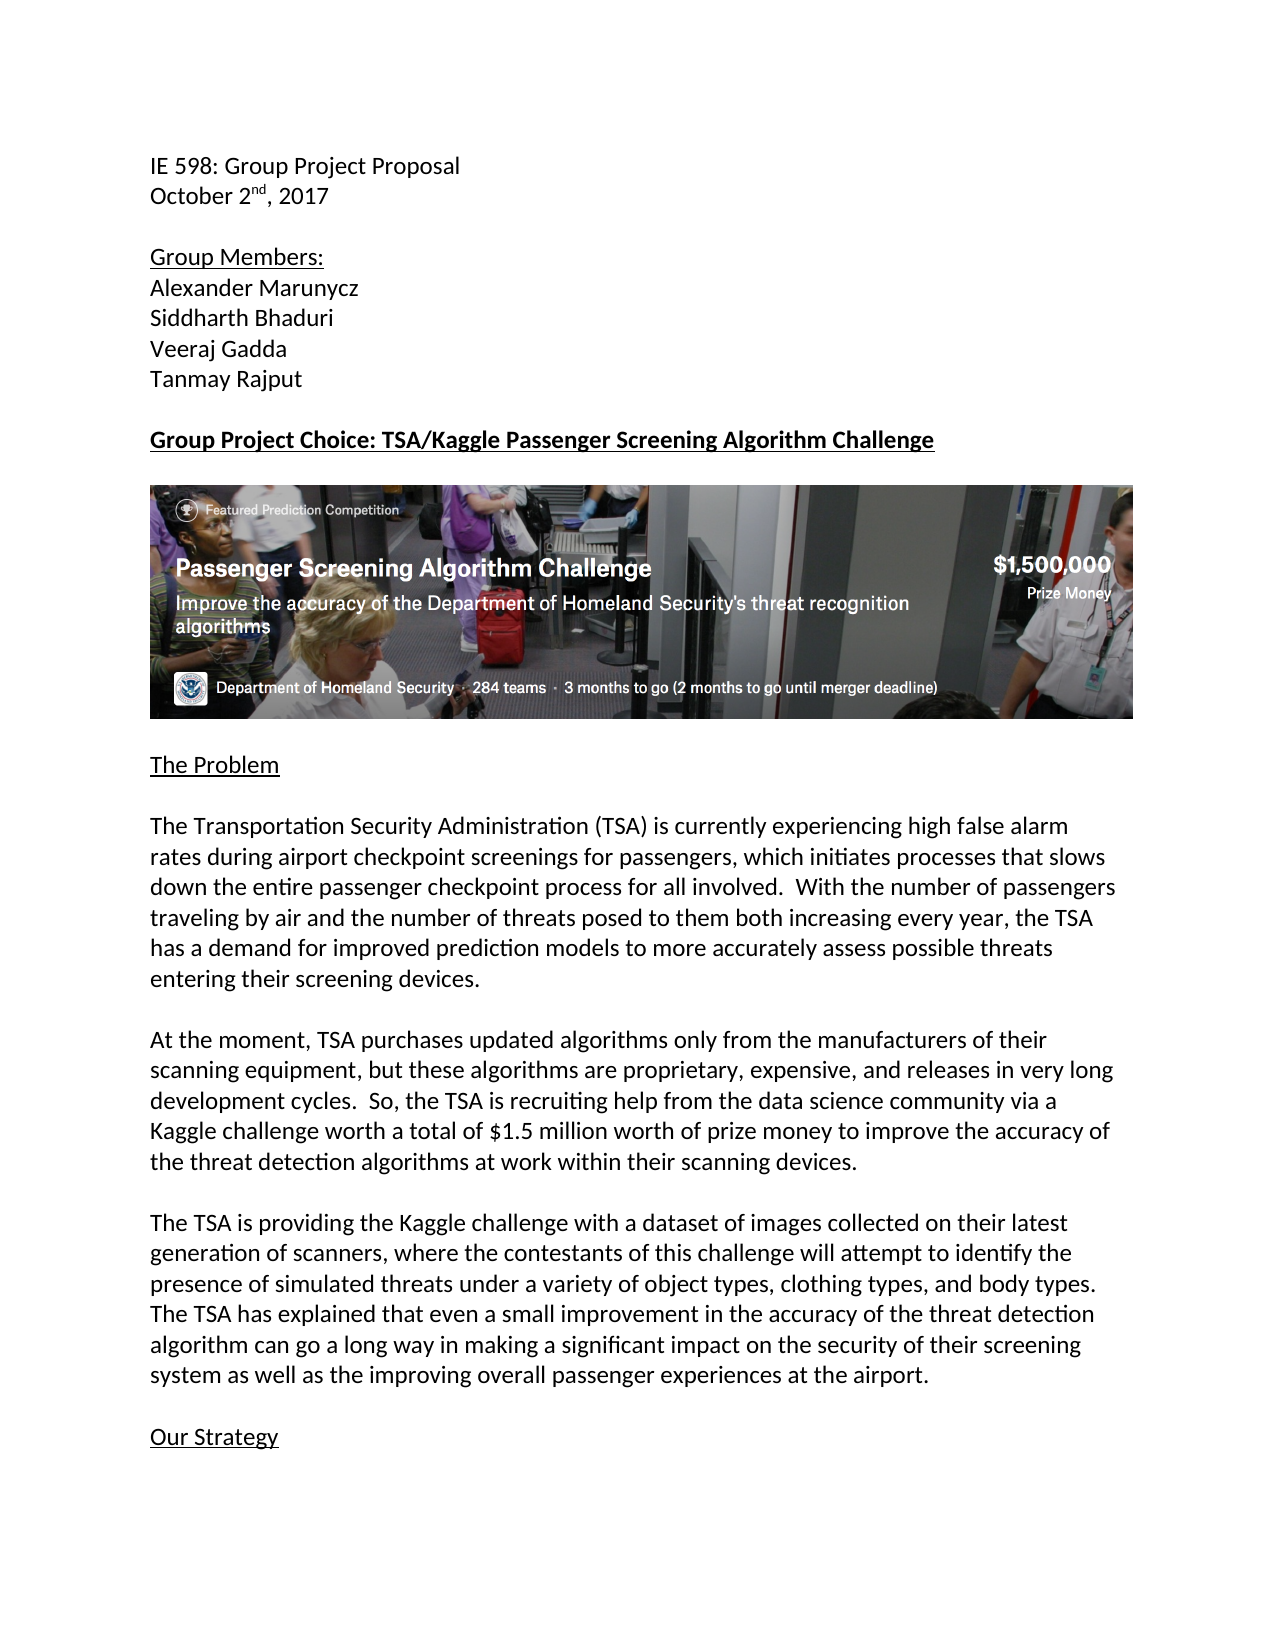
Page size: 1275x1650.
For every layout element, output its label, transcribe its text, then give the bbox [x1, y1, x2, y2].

text The TSA is providing the Kaggle challenge with a dataset of images collected on their latest generation of scanners, where the contestants of this challenge will attempt to identify the presence of simulated threats under a variety of object types, clothing types, and body types. The TSA has explained that even a small improvement in the accuracy of the threat detection algorithm can go a long way in making a significant impact on the security of their screening system as well as the improving overall passenger experiences at the airport. [150, 1207, 1125, 1390]
text The Transportation Security Administration (TSA) is currently experiencing high false alarm rates during airport checkpoint screenings for passengers, which initiates processes that slows down the entire passenger checkpoint process for all involved. With the number of passengers traveling by air and the number of threats posed to them both increasing every year, the TSA has a demand for improved prediction models to more accurately assess possible threats entering their screening devices. [150, 810, 1125, 993]
text The Problem [150, 749, 1125, 780]
text Group Project Choice: TSA/Kaggle Passenger Screening Algorithm Challenge [150, 425, 1125, 455]
text Veeraj Gadda [150, 333, 1125, 364]
text October 2nd, 2017 [150, 181, 1125, 211]
text Siddharth Bhaduri [150, 303, 1125, 333]
text At the moment, TSA purchases updated algorithms only from the manufacturers of their scanning equipment, but these algorithms are proprietary, expensive, and releases in very long development cycles. So, the TSA is recruiting help from the data science community via a Kaggle challenge worth a total of $1.5 million worth of prize money to improve the accuracy of the threat detection algorithms at work within their scanning devices. [150, 1024, 1125, 1177]
text Alexander Marunycz [150, 272, 1125, 303]
text Our Strategy [150, 1421, 1125, 1451]
picture [150, 485, 1133, 719]
text Group Members: [150, 242, 1125, 272]
text Tanmay Rajput [150, 364, 1125, 394]
text IE 598: Group Project Proposal [150, 150, 1125, 181]
